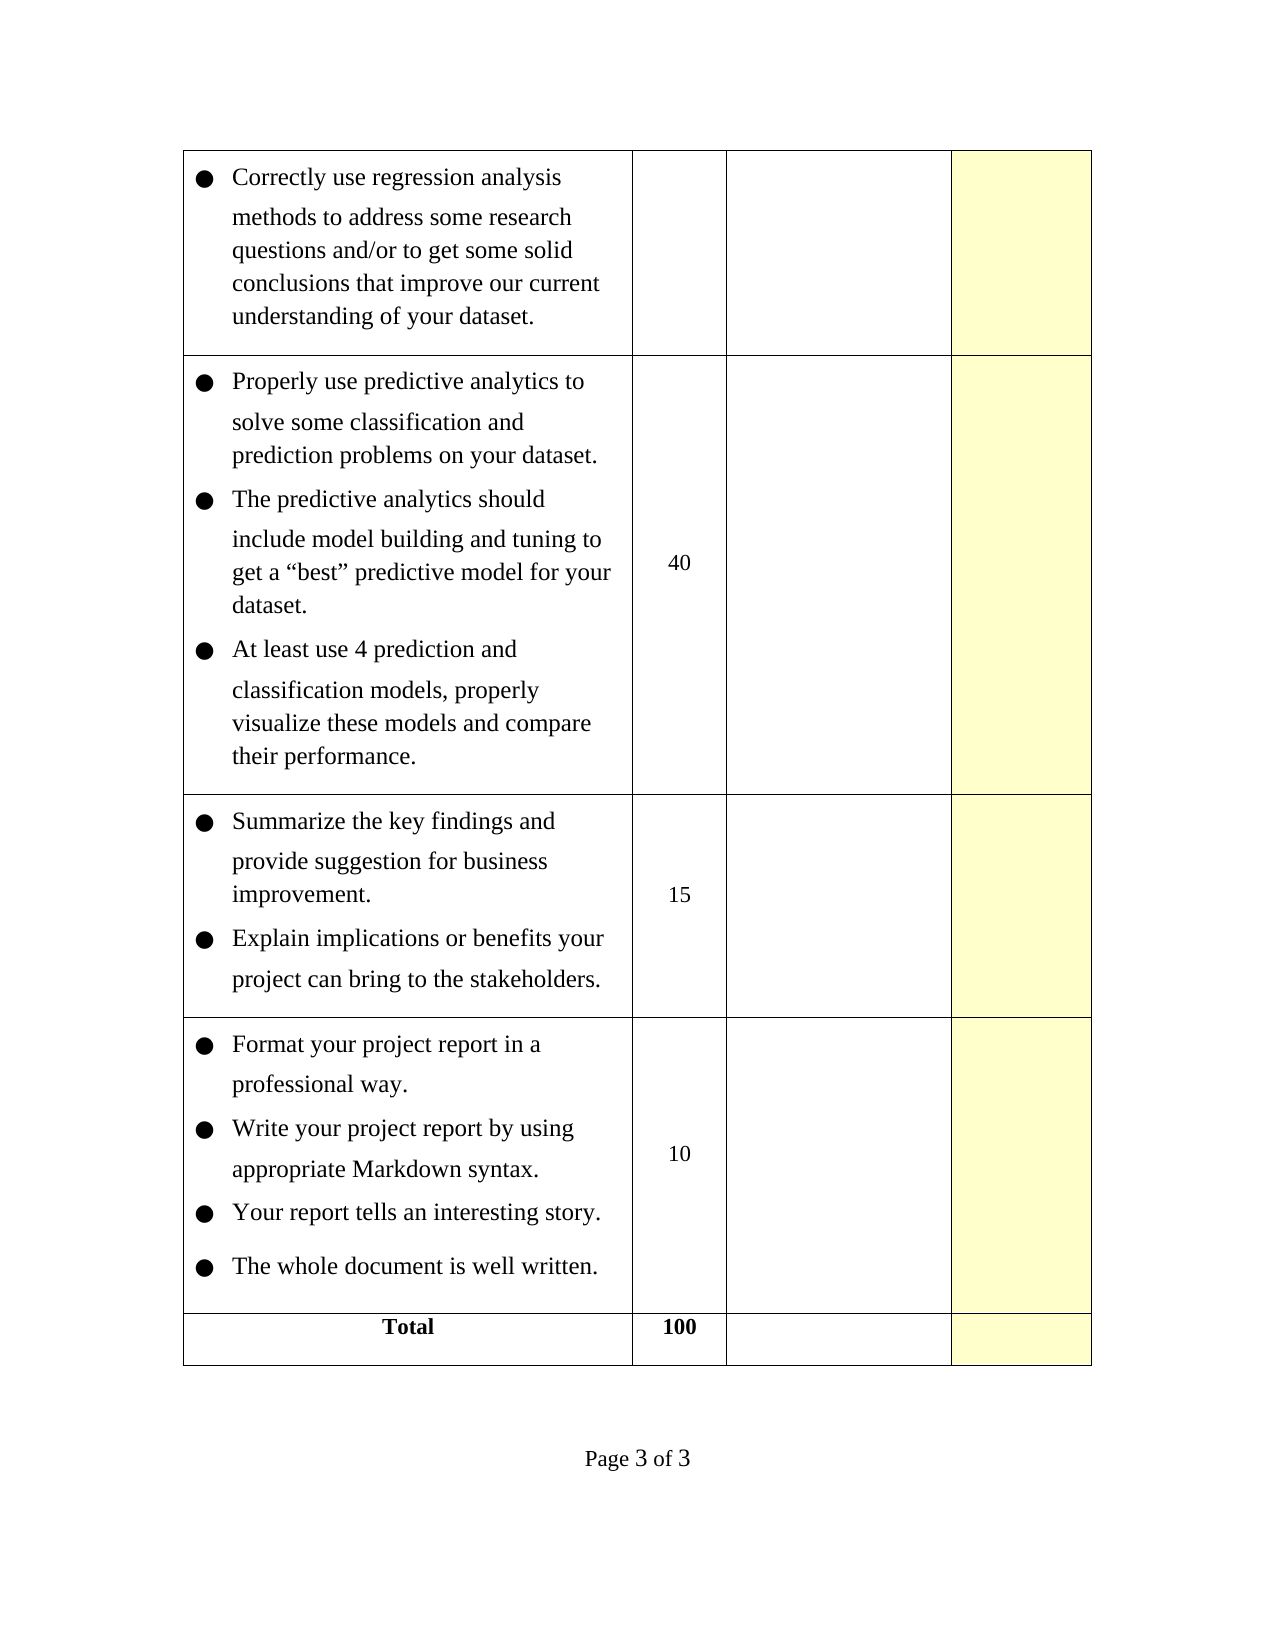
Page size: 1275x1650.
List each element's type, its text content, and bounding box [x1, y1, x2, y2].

table_cell Properly use predictive analytics to solve some classification and prediction problems on your dataset. The predictive analytics should include model building and tuning to get a “best” predictive model for your dataset. At least use 4 prediction and classification models, properly visualize these models and compare their performance. [184, 356, 632, 794]
table_cell Summarize the key findings and provide suggestion for business improvement. Explain implications or benefits your project can bring to the stakeholders. [184, 795, 632, 1017]
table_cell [184, 151, 632, 355]
table_cell 15 [633, 795, 726, 1017]
table_cell [727, 356, 951, 794]
table_cell [727, 795, 951, 1017]
table_cell 100 [633, 1314, 726, 1364]
table_cell [727, 1018, 951, 1312]
table_cell [727, 1314, 951, 1364]
table_cell 10 [633, 1018, 726, 1312]
table_cell [952, 356, 1091, 794]
table_cell [952, 151, 1091, 355]
table_cell 40 [633, 356, 726, 794]
table_cell [952, 795, 1091, 1017]
table_cell Format your project report in a professional way. Write your project report by using appropriate Markdown syntax. Your report tells an interesting story. The whole document is well written. [184, 1018, 632, 1312]
table_cell 20 [633, 151, 726, 355]
table_cell [952, 1018, 1091, 1312]
table_cell [952, 1314, 1091, 1364]
table_cell Total [184, 1314, 632, 1364]
table_cell [727, 151, 951, 355]
